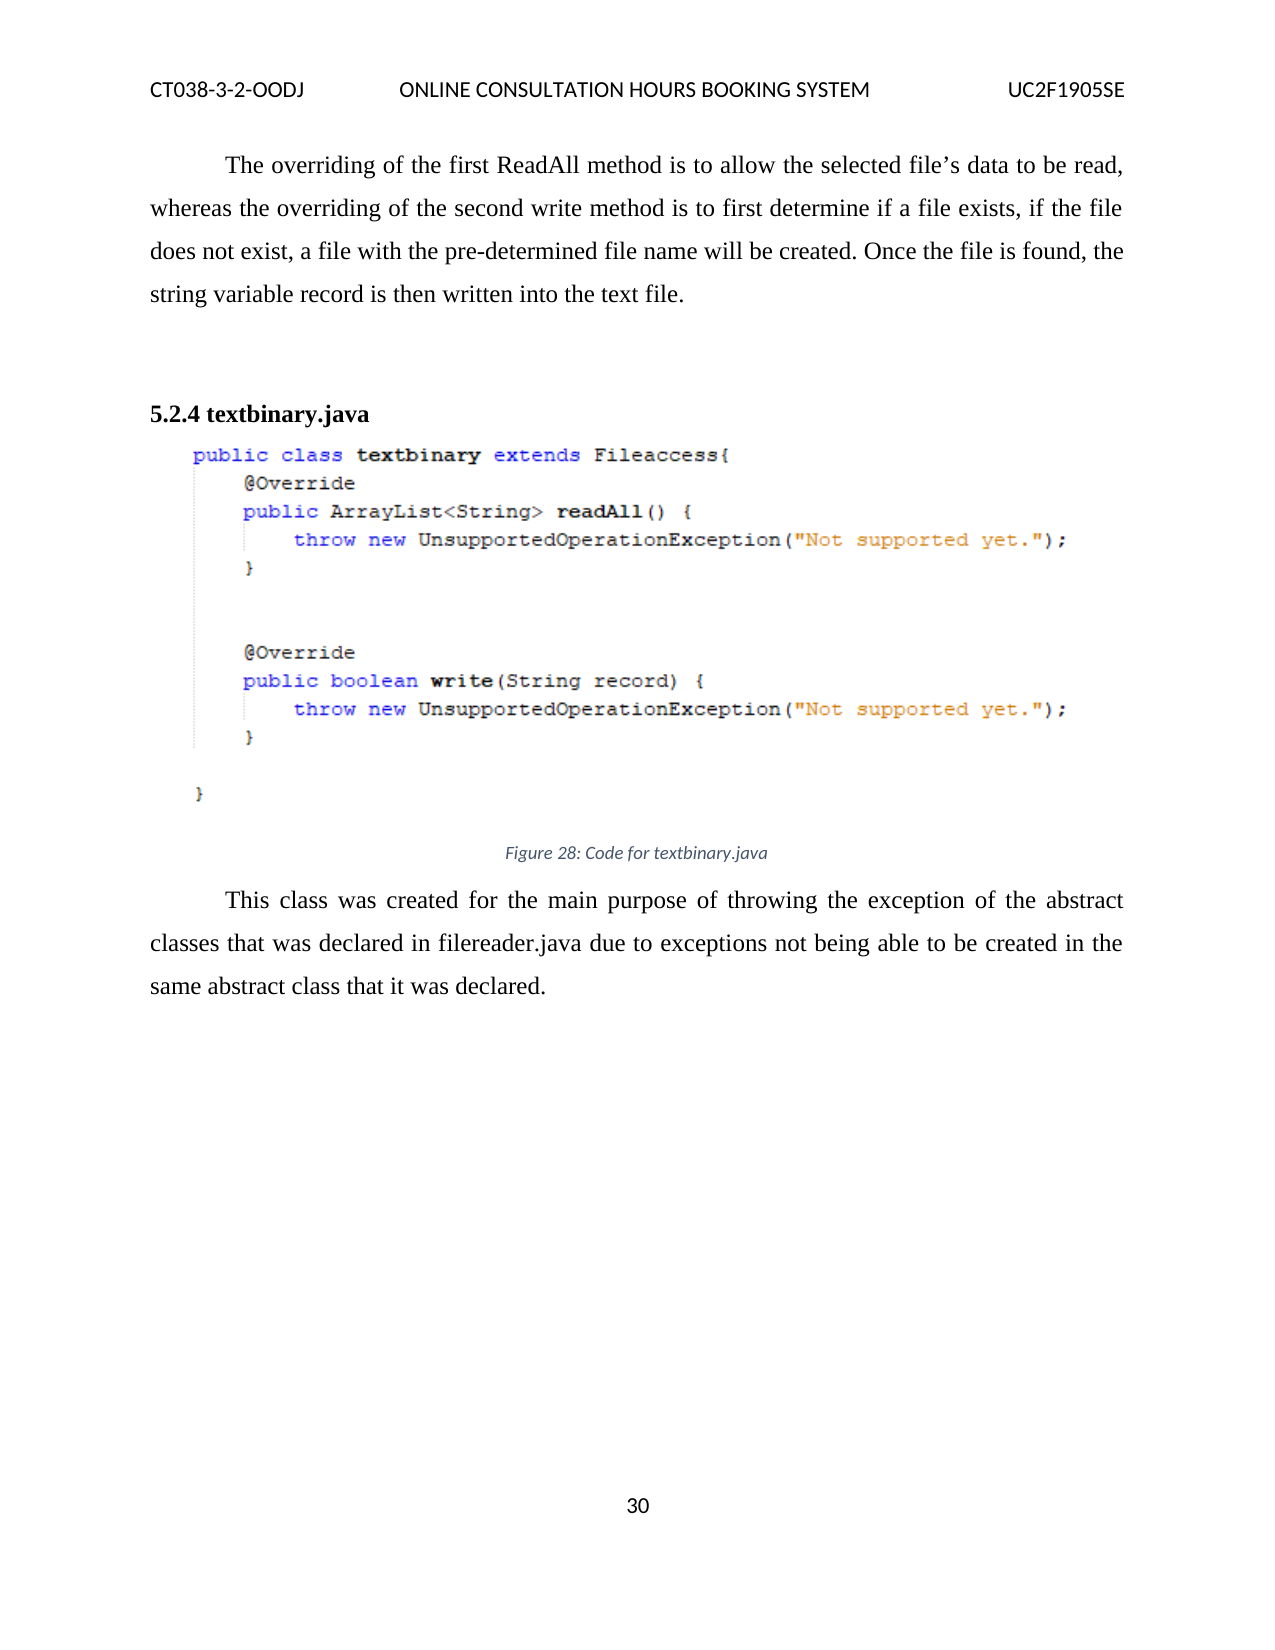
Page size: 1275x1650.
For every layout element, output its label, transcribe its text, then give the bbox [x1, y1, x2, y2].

subtitle 5.2.4 textbinary.java [150, 399, 1125, 428]
picture [192, 442, 1083, 811]
text This class was created for the main purpose of throwing the exception of the abstract classes that was declared in filereader.java due to exceptions not being able to be created in the same abstract class that it was declared. [150, 885, 1125, 1000]
text Figure 28: Code for textbinary.java [150, 841, 1125, 864]
text The overriding of the first ReadAll method is to allow the selected file’s data to be read, whereas the overriding of the second write method is to first determine if a file exists, if the file does not exist, a file with the pre-determined file name will be created. Once the file is found, the string variable record is then written into the text file. [150, 150, 1125, 308]
